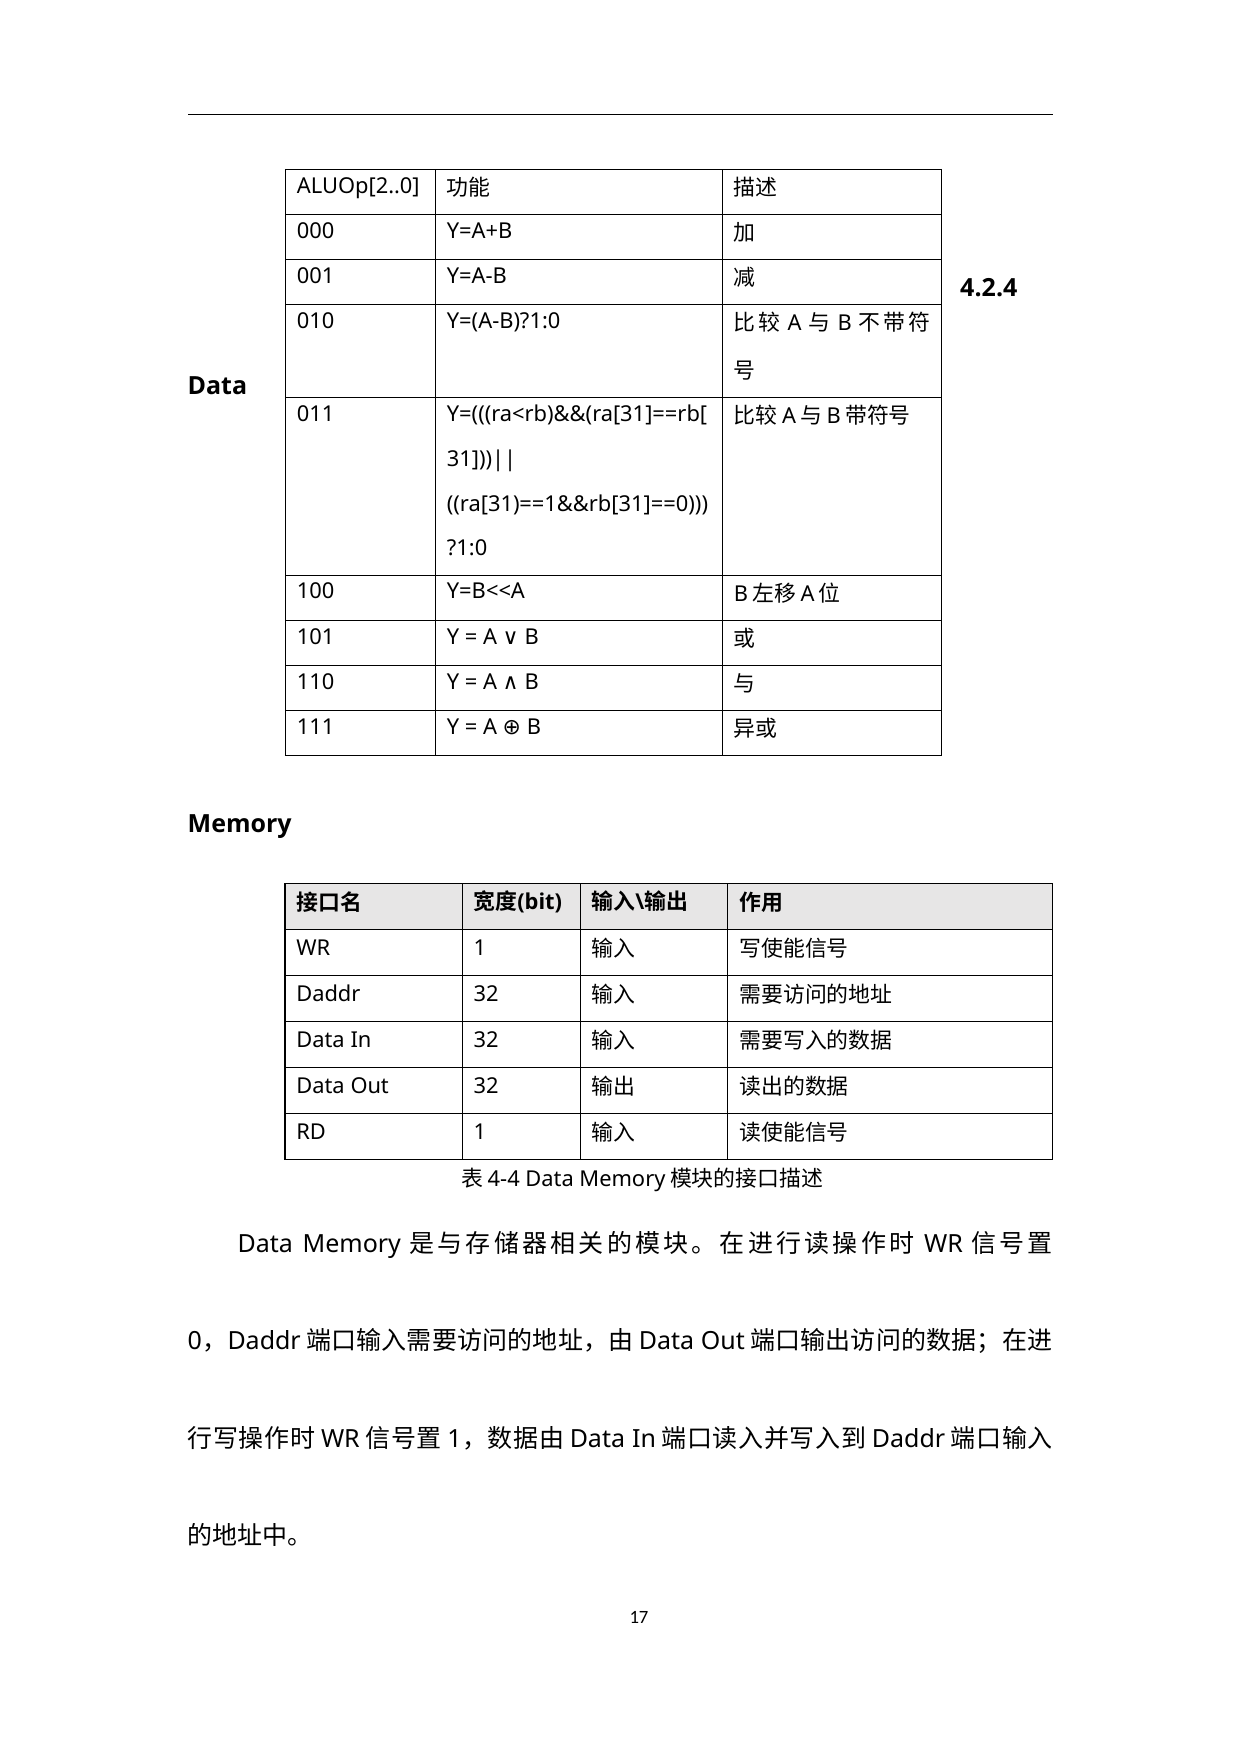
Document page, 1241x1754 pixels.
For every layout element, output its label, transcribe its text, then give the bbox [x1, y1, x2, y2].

table_cell WR [286, 930, 462, 975]
subtitle 4.2.4 Data Memory [187, 254, 1053, 856]
table_cell Data In [286, 1022, 462, 1067]
table_cell B左移A位 [723, 576, 941, 620]
table_cell 读出的数据 [728, 1068, 1052, 1113]
table_cell 32 [463, 1022, 580, 1067]
table_header 接口名 [286, 884, 462, 929]
table_cell 32 [463, 976, 580, 1021]
table_cell 110 [286, 666, 435, 710]
table_cell 输入 [581, 1022, 727, 1067]
table_cell Y=B<<A [436, 576, 722, 620]
table_cell Y = A ⊕ B [436, 711, 722, 755]
table_cell 32 [463, 1068, 580, 1113]
table_header 作用 [728, 884, 1052, 929]
table_header 描述 [723, 170, 941, 214]
table_cell Y=(A-B)?1:0 [436, 305, 722, 397]
table_cell 100 [286, 576, 435, 620]
text Data Memory是与存储器相关的模块。在进行读操作时WR信号置0，Daddr端口输入需要访问的地址，由Data Out端口输出访问的数据；在进行写操作时WR信号置1，数据由Data In端口读入并写入到Daddr端口输入的地址中。 [187, 1209, 1053, 1566]
table_header 输入\输出 [581, 884, 727, 929]
table_cell Data Out [286, 1068, 462, 1113]
table_cell 减 [723, 260, 941, 304]
table_cell Daddr [286, 976, 462, 1021]
table_cell 1 [463, 930, 580, 975]
table_cell 加 [723, 215, 941, 259]
table_cell 101 [286, 621, 435, 665]
table_cell 输入 [581, 976, 727, 1021]
table_cell Y=(((ra<rb)&&(ra[31]==rb[31]))||((ra[31)==1&&rb[31]==0)))?1:0 [436, 398, 722, 574]
table_cell Y=A+B [436, 215, 722, 259]
table_cell 读使能信号 [728, 1114, 1052, 1159]
table_cell 异或 [723, 711, 941, 755]
table_header ALUOp[2..0] [286, 170, 435, 214]
table_cell Y = A ∨ B [436, 621, 722, 665]
table_cell 1 [463, 1114, 580, 1159]
table_cell 与 [723, 666, 941, 710]
table_cell 001 [286, 260, 435, 304]
table_cell 输入 [581, 1114, 727, 1159]
table_cell 输入 [581, 930, 727, 975]
text 表4-4 Data Memory模块的接口描述 [187, 1160, 1053, 1193]
table_cell 需要访问的地址 [728, 976, 1052, 1021]
table_cell 比较A与B不带符号 [723, 305, 941, 397]
table_cell RD [286, 1114, 462, 1159]
table_header 功能 [436, 170, 722, 214]
table_cell 输出 [581, 1068, 727, 1113]
table_cell Y=A-B [436, 260, 722, 304]
table_cell 010 [286, 305, 435, 397]
table_cell 000 [286, 215, 435, 259]
table_header 宽度(bit) [463, 884, 580, 929]
table_cell 111 [286, 711, 435, 755]
table_cell 写使能信号 [728, 930, 1052, 975]
table_cell 需要写入的数据 [728, 1022, 1052, 1067]
table_cell 011 [286, 398, 435, 574]
table_cell Y = A ∧ B [436, 666, 722, 710]
table_cell 或 [723, 621, 941, 665]
table_cell 比较A与B带符号 [723, 398, 941, 574]
